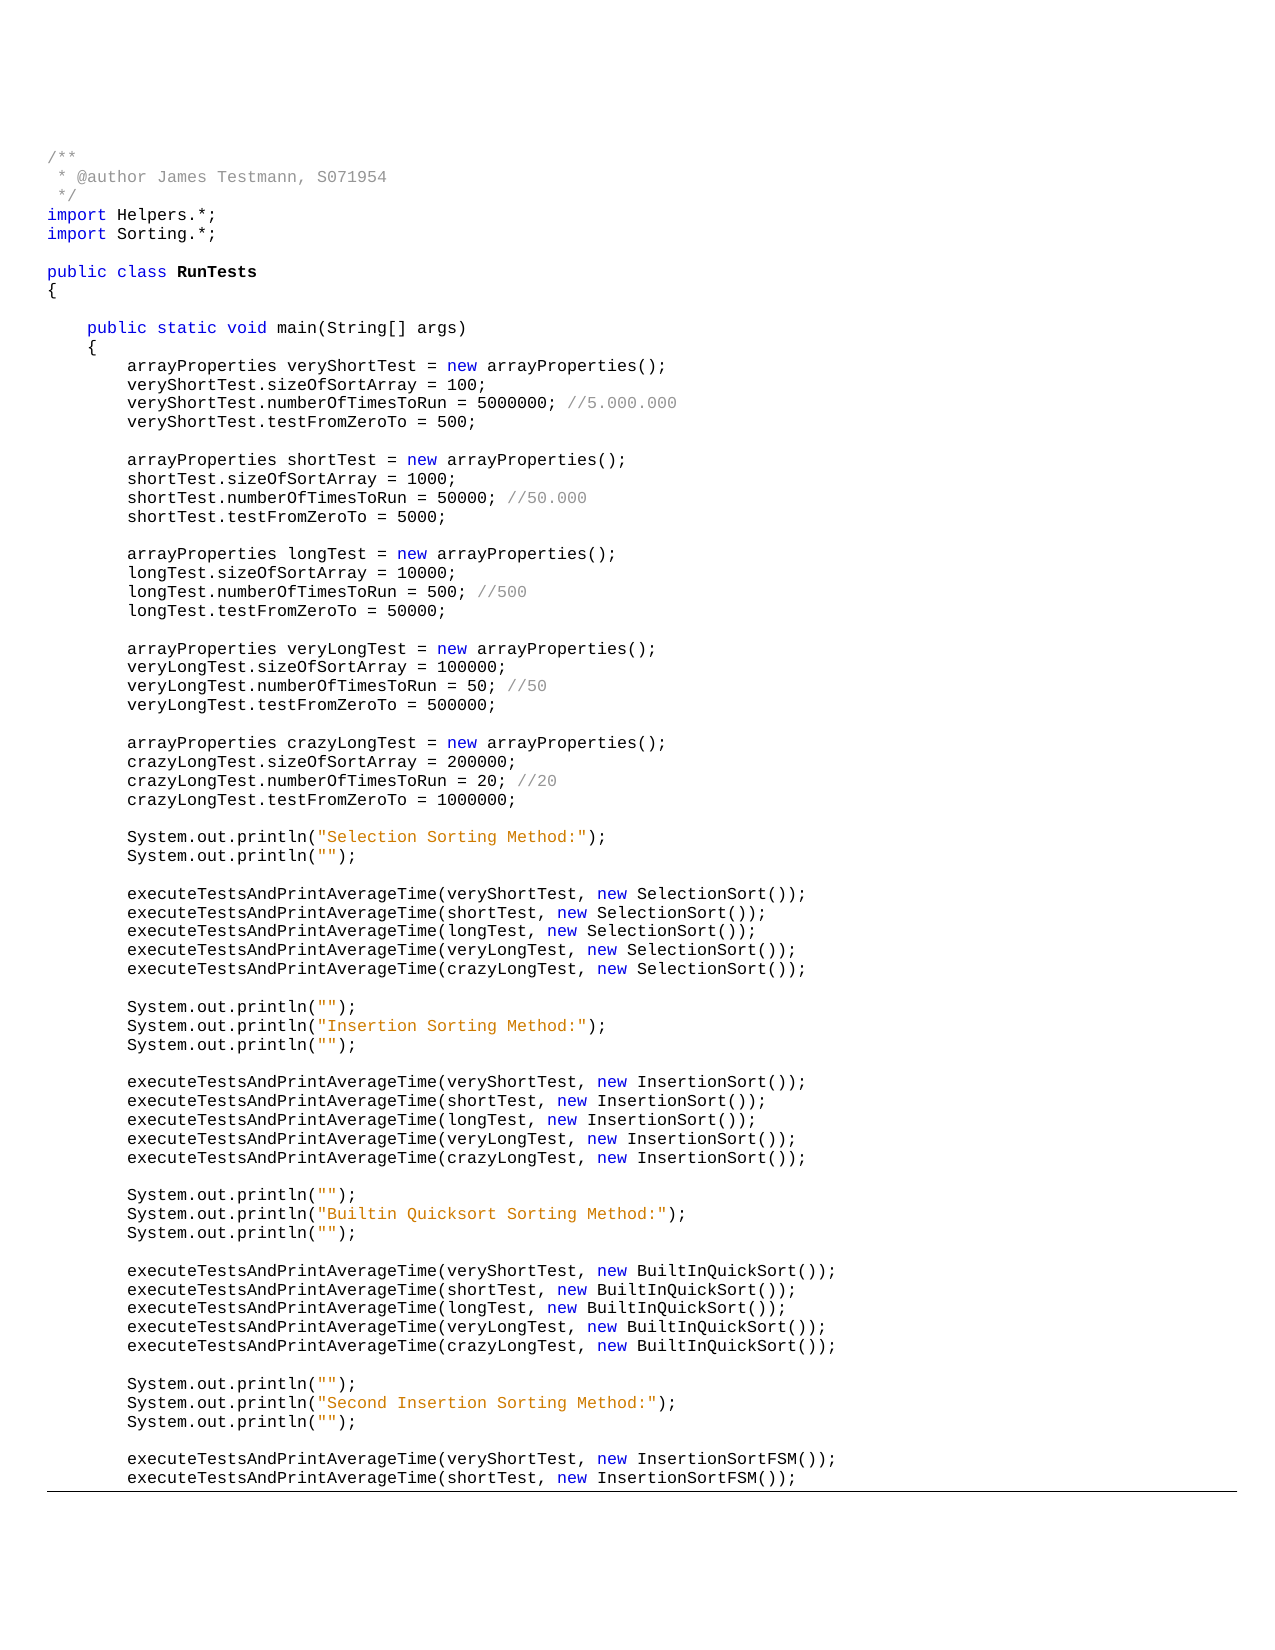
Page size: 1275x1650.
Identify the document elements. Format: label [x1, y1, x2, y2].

text [47, 150, 1237, 1491]
